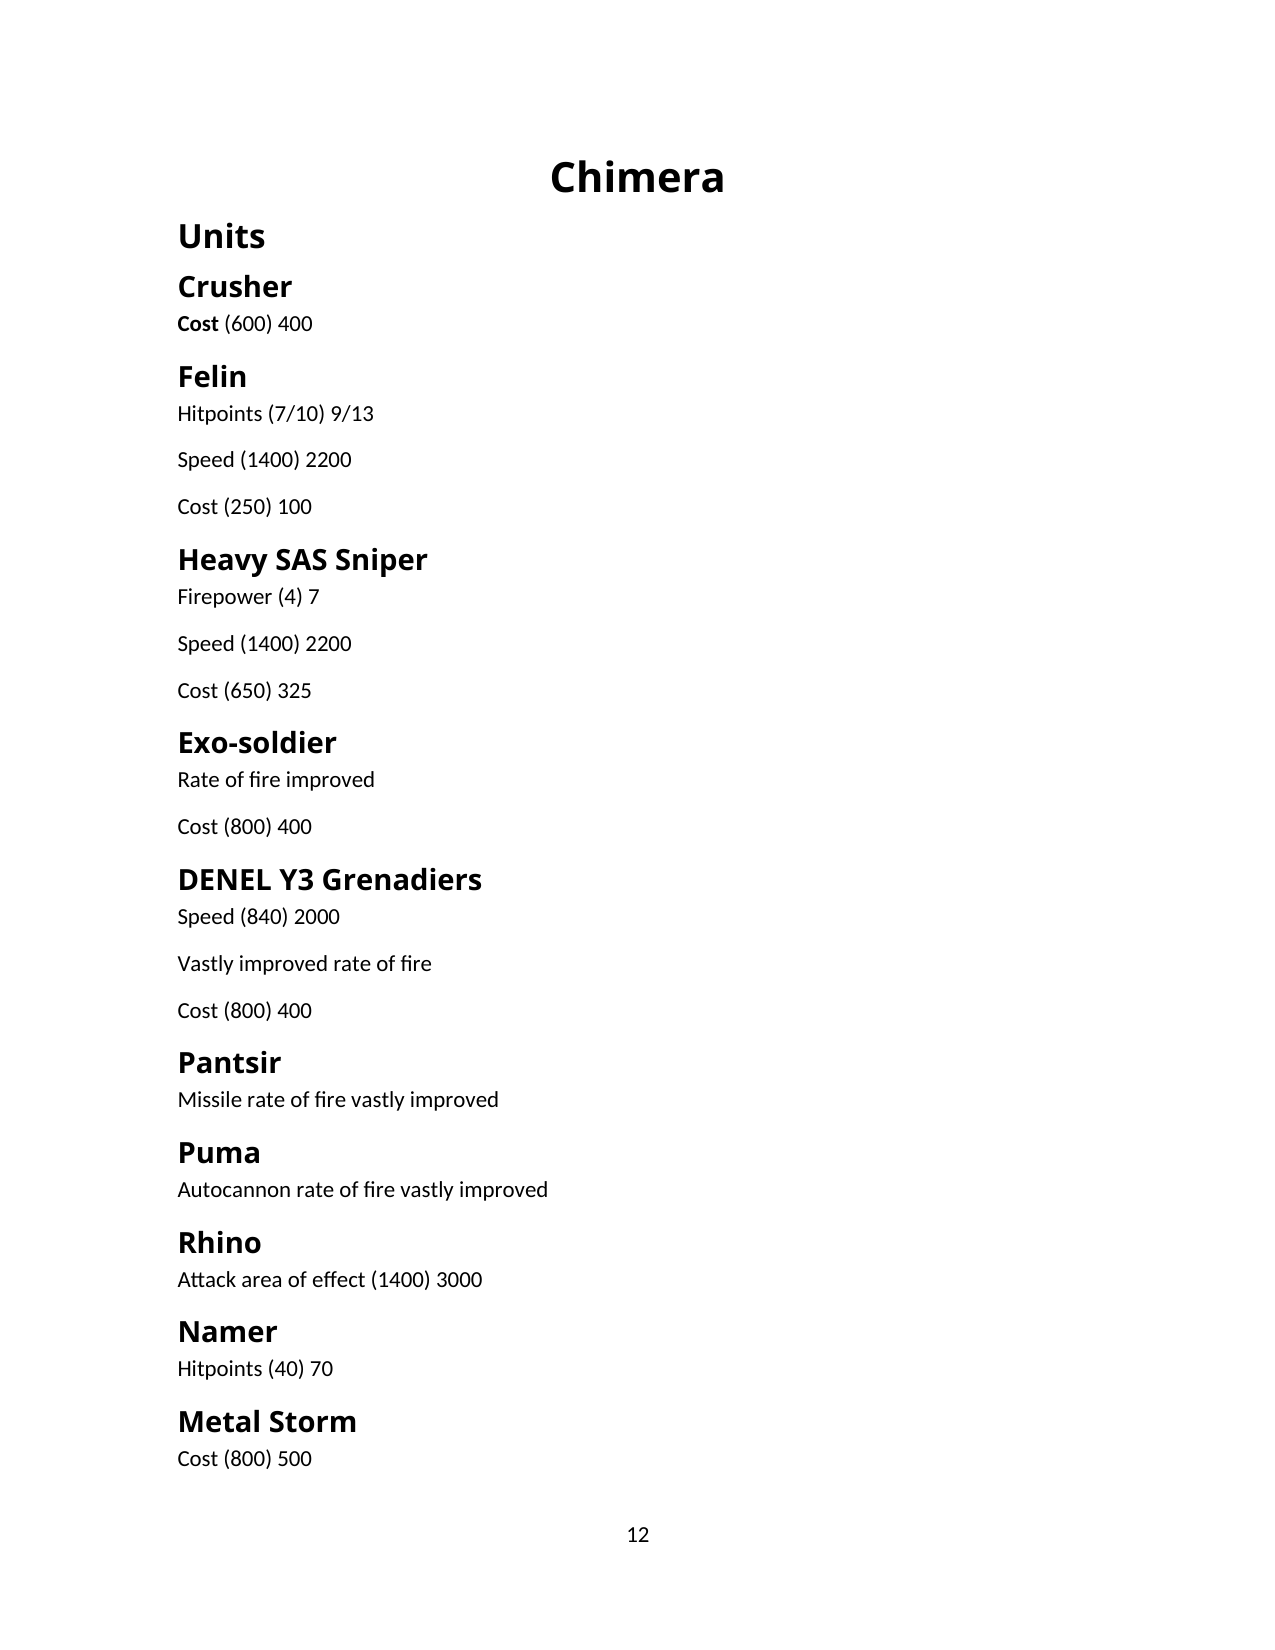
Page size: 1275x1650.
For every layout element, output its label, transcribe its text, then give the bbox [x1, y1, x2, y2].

text Missile rate of fire vastly improved [177, 1086, 1098, 1113]
text Hitpoints (7/10) 9/13 [177, 399, 1098, 427]
text Vastly improved rate of fire [177, 949, 1098, 977]
subtitle Heavy SAS Sniper [177, 539, 1098, 579]
subtitle Units [177, 213, 1098, 258]
text Attack area of effect (1400) 3000 [177, 1265, 1098, 1293]
text Firepower (4) 7 [177, 582, 1098, 610]
subtitle DENEL Y3 Grenadiers [177, 859, 1098, 899]
text Cost (800) 400 [177, 996, 1098, 1024]
text Cost (650) 325 [177, 676, 1098, 704]
text Cost (250) 100 [177, 492, 1098, 520]
text Cost (600) 400 [177, 309, 1098, 337]
text Speed (840) 2000 [177, 902, 1098, 930]
subtitle Rhino [177, 1222, 1098, 1262]
text Cost (800) 500 [177, 1444, 1098, 1472]
text Autocannon rate of fire vastly improved [177, 1175, 1098, 1203]
text Rate of fire improved [177, 766, 1098, 793]
subtitle Puma [177, 1132, 1098, 1172]
text Speed (1400) 2200 [177, 629, 1098, 657]
subtitle Metal Storm [177, 1401, 1098, 1441]
subtitle Namer [177, 1312, 1098, 1351]
text Speed (1400) 2200 [177, 446, 1098, 473]
subtitle Chimera [177, 148, 1098, 204]
subtitle Crusher [177, 266, 1098, 306]
text Cost (800) 400 [177, 812, 1098, 840]
subtitle Pantsir [177, 1043, 1098, 1082]
subtitle Felin [177, 356, 1098, 396]
text Hitpoints (40) 70 [177, 1354, 1098, 1383]
subtitle Exo-soldier [177, 723, 1098, 762]
